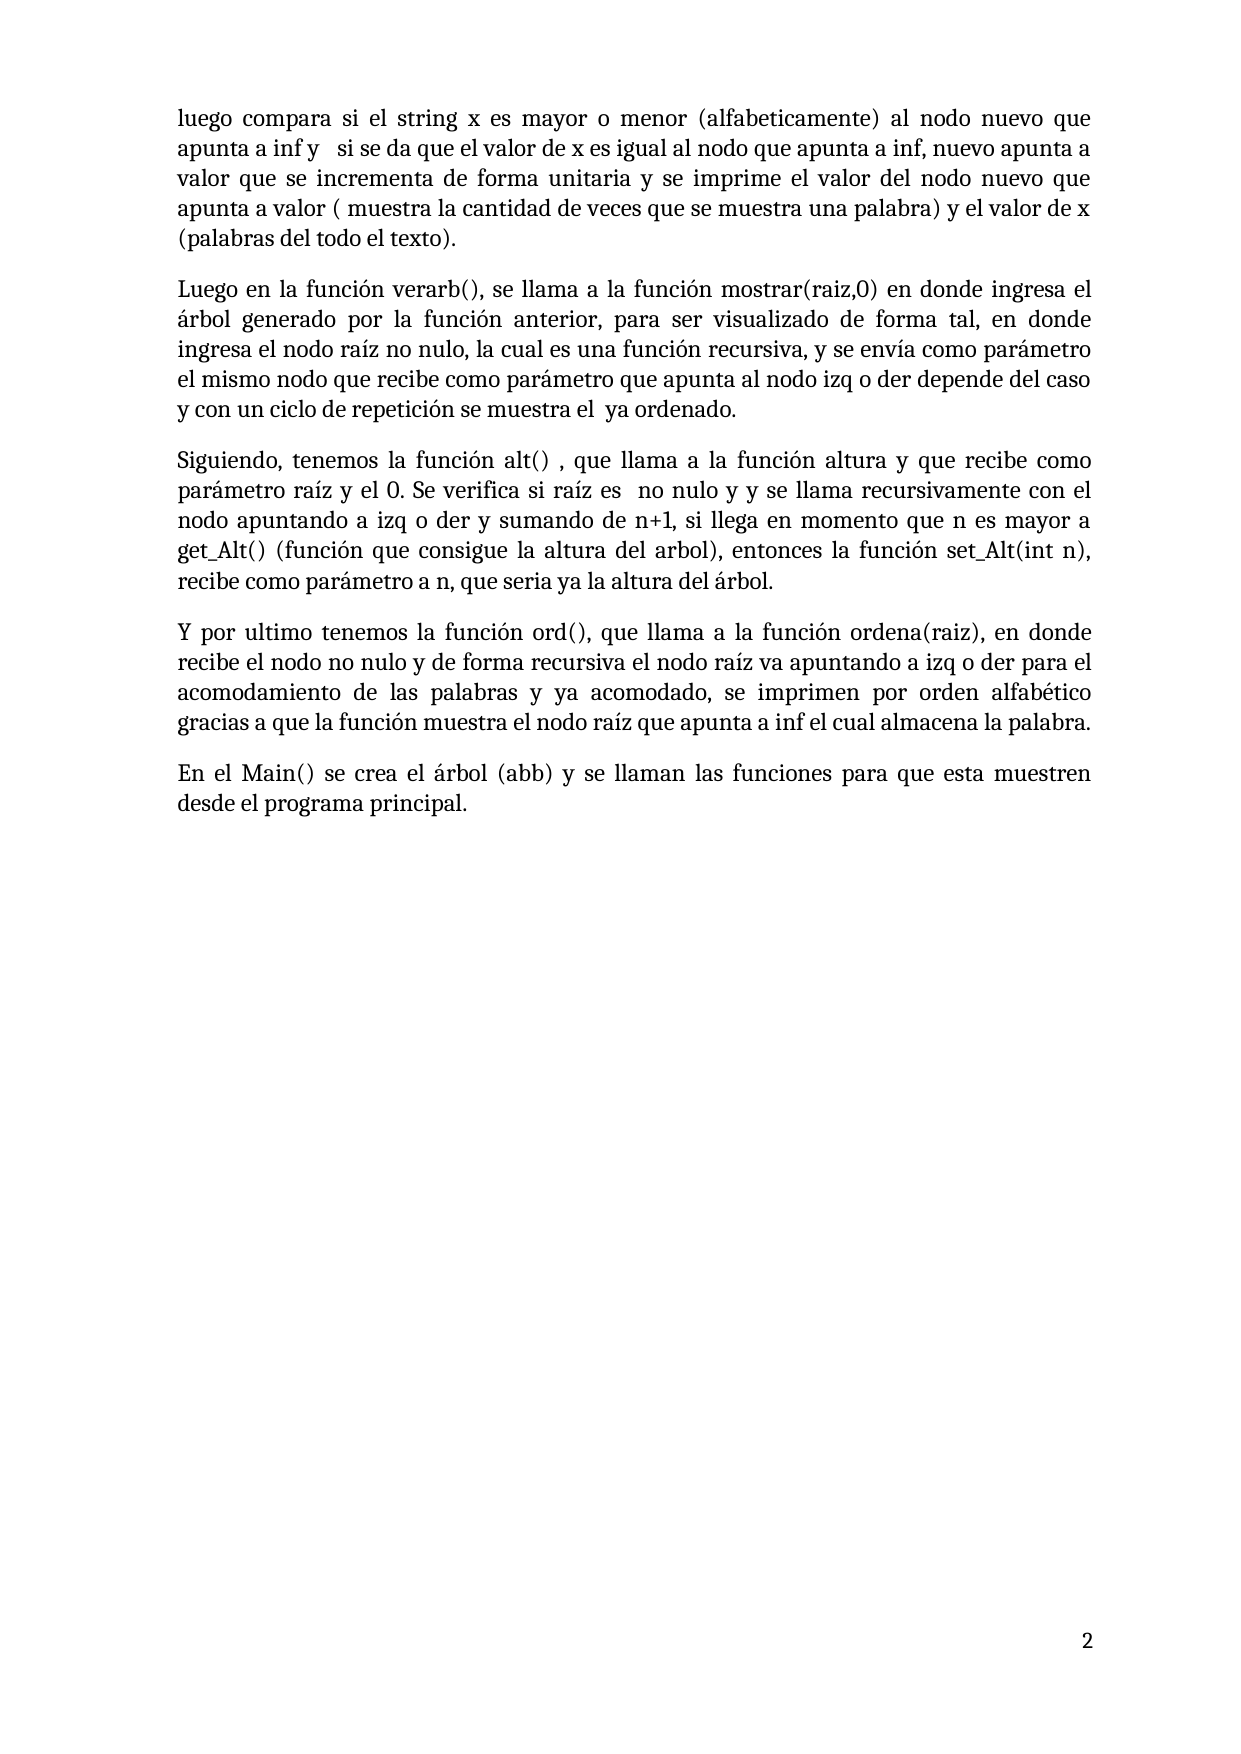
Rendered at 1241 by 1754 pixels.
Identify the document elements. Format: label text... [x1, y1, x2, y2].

text En el Main() se crea el árbol (abb) y se llaman las funciones para que esta muestren desde el programa principal. [177, 759, 1093, 818]
text Siguiendo, tenemos la función alt() , que llama a la función altura y que recibe como parámetro raíz y el 0. Se verifica si raíz es no nulo y y se llama recursivamente con el nodo apuntando a izq o der y sumando de n+1, si llega en momento que n es mayor a get_Alt() (función que consigue la altura del arbol), entonces la función set_Alt(int n), recibe como parámetro a n, que seria ya la altura del árbol. [177, 446, 1093, 595]
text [177, 103, 1093, 253]
text Luego en la función verarb(), se llama a la función mostrar(raiz,0) en donde ingresa el árbol generado por la función anterior, para ser visualizado de forma tal, en donde ingresa el nodo raíz no nulo, la cual es una función recursiva, y se envía como parámetro el mismo nodo que recibe como parámetro que apunta al nodo izq o der depende del caso y con un ciclo de repetición se muestra el ya ordenado. [177, 275, 1093, 424]
text Y por ultimo tenemos la función ord(), que llama a la función ordena(raiz), en donde recibe el nodo no nulo y de forma recursiva el nodo raíz va apuntando a izq o der para el acomodamiento de las palabras y ya acomodado, se imprimen por orden alfabético gracias a que la función muestra el nodo raíz que apunta a inf el cual almacena la palabra. [177, 617, 1093, 737]
